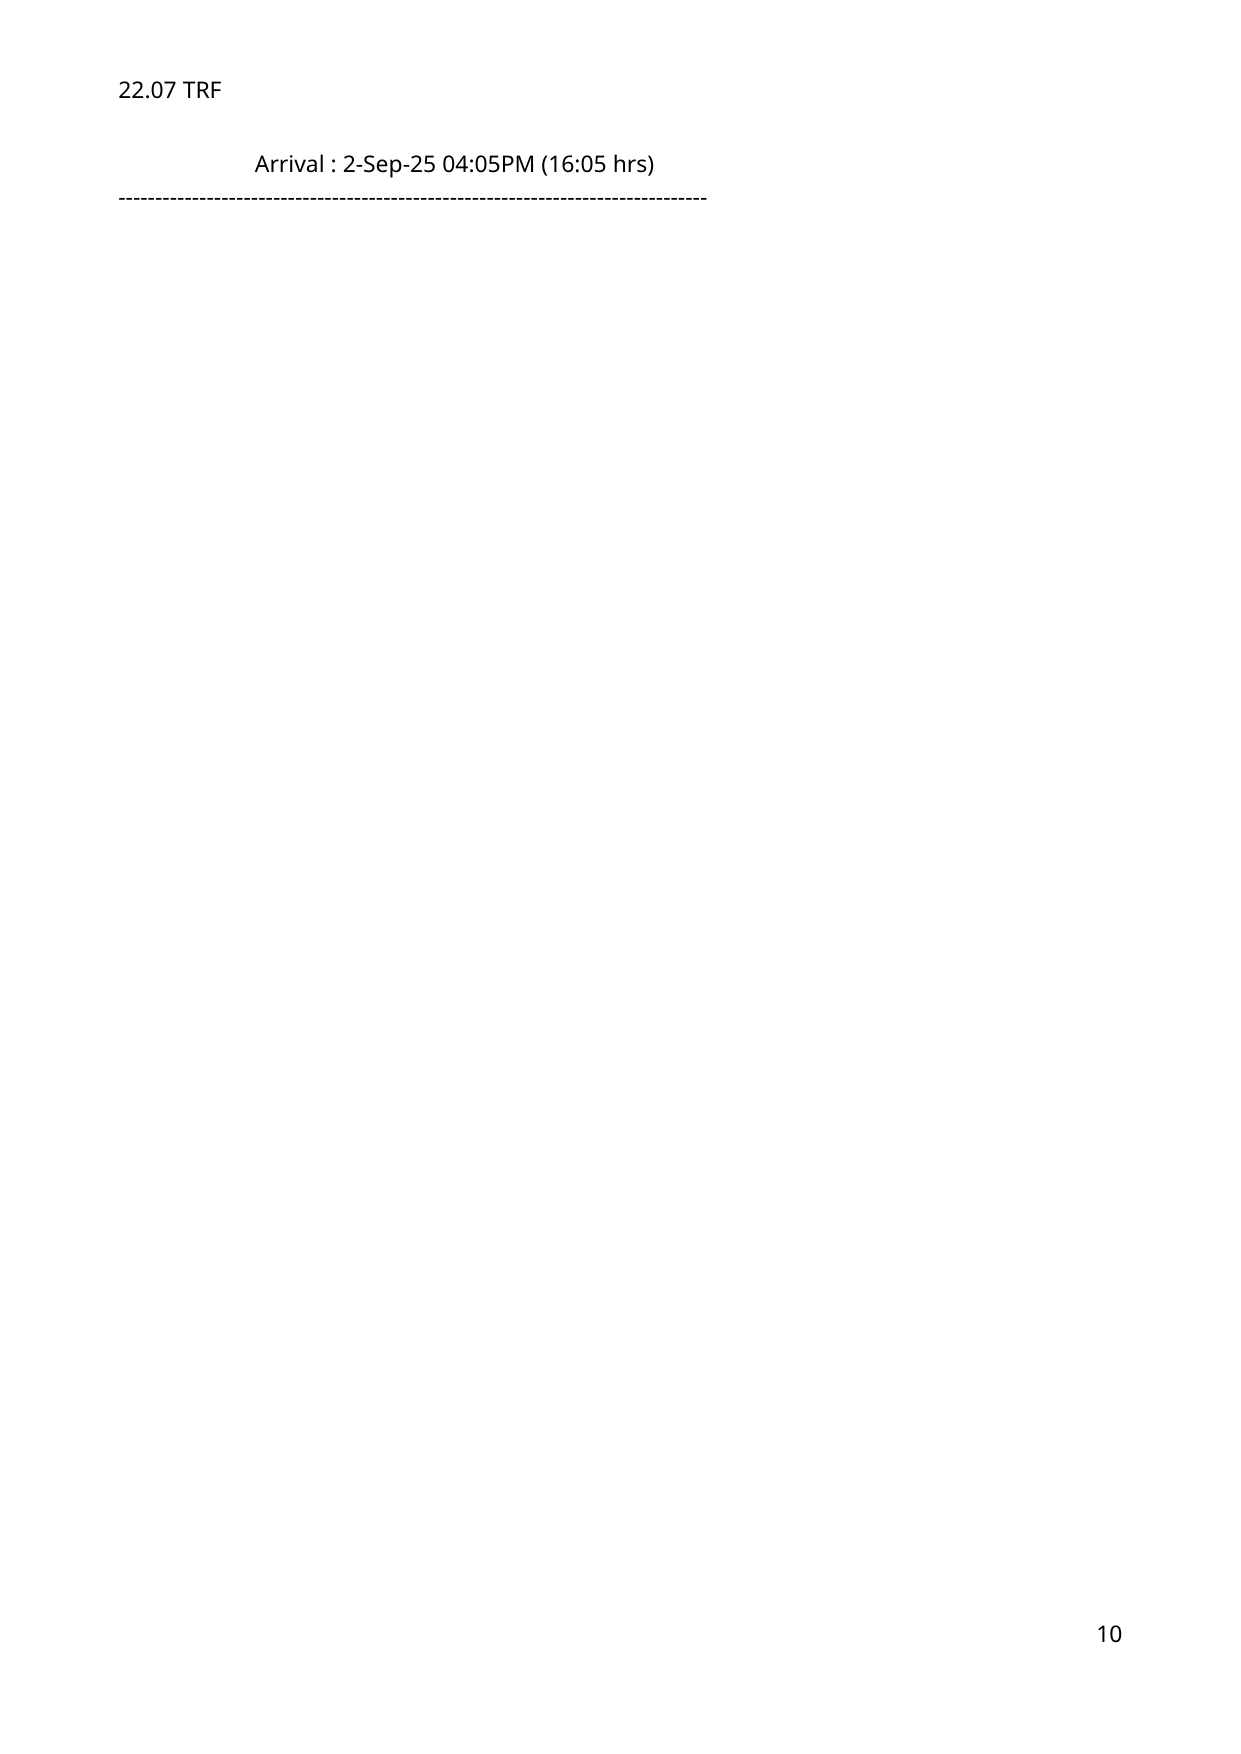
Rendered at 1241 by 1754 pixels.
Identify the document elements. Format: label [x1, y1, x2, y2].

text [118, 148, 1122, 213]
